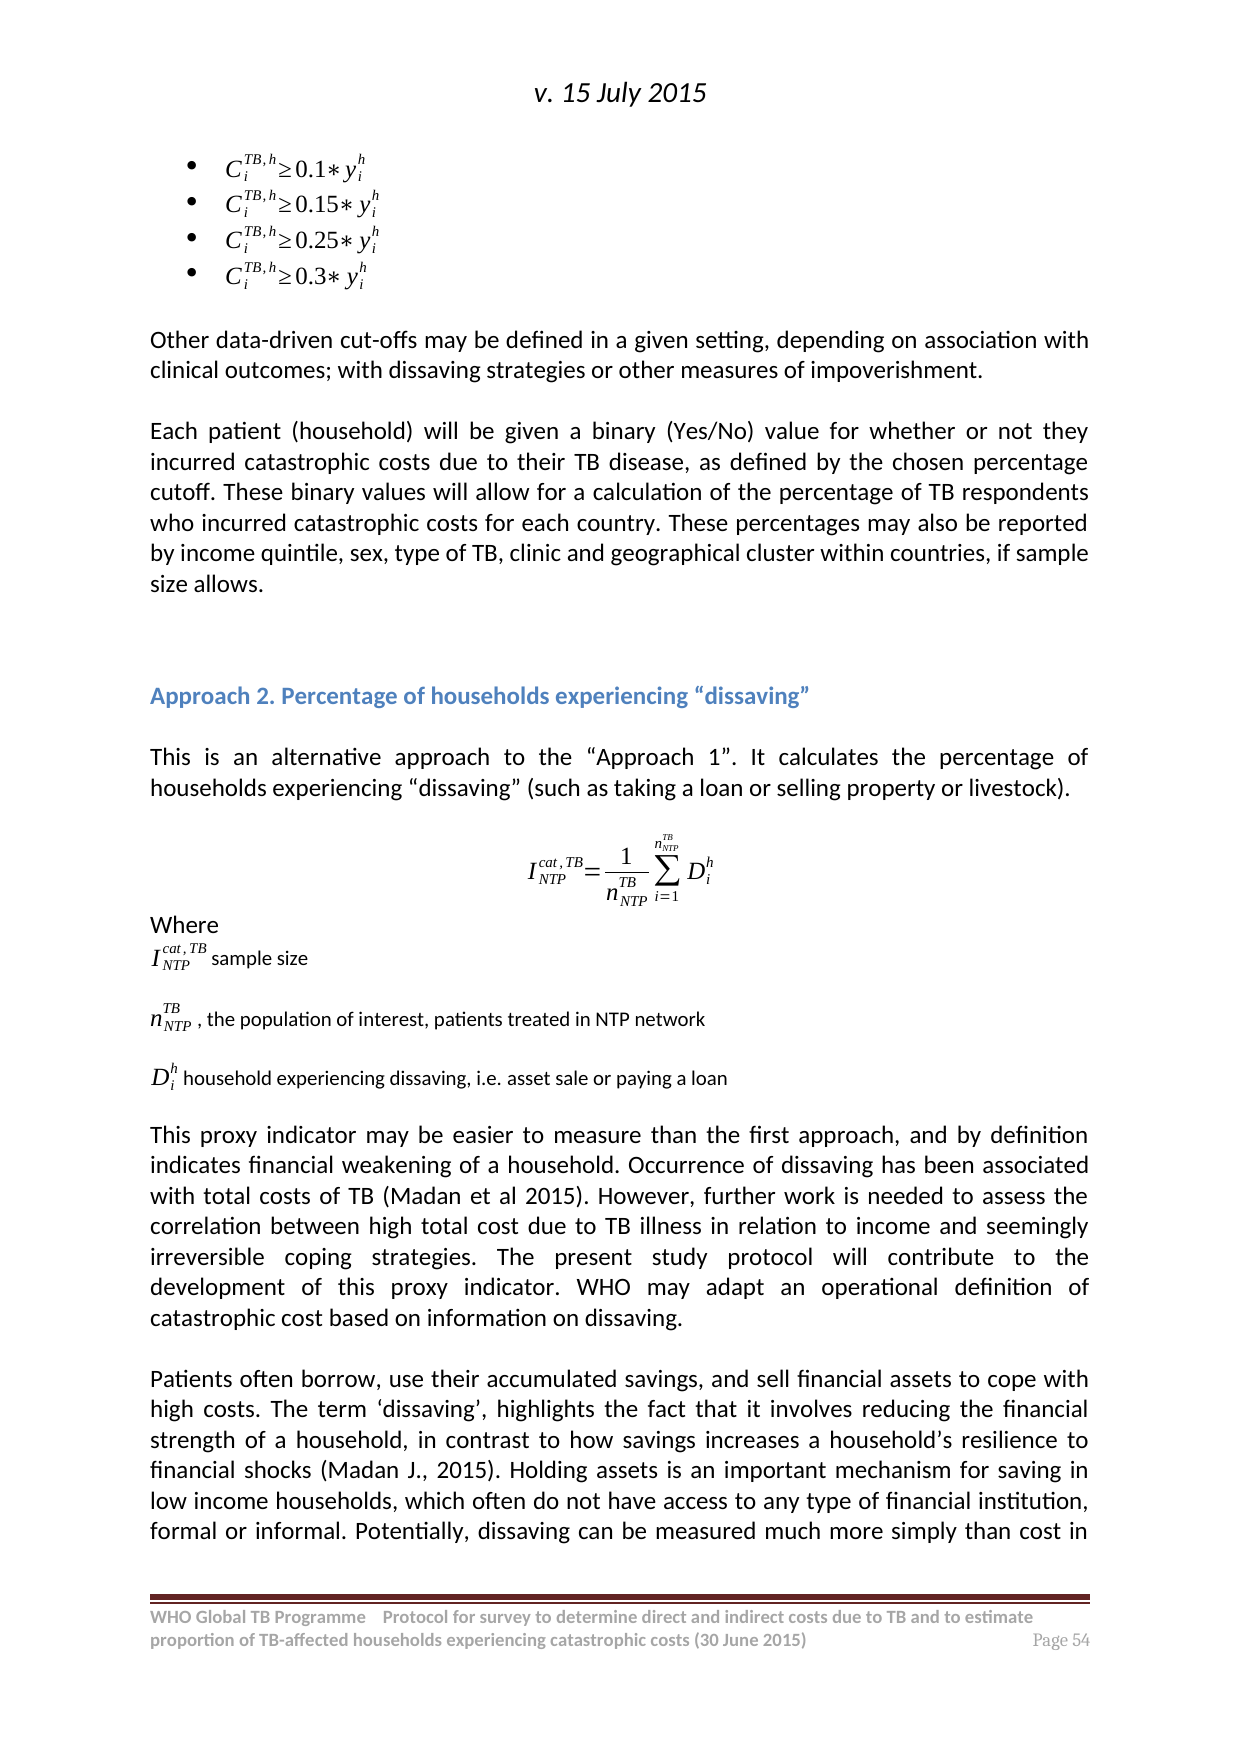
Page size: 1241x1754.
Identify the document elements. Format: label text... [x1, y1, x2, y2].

subtitle Approach 2. Percentage of households experiencing “dissaving” [150, 680, 1090, 711]
text Other data-driven cut-offs may be defined in a given setting, depending on association with clinical outcomes; with dissaving strategies or other measures of impoverishment. [150, 324, 1090, 385]
text , the population of interest, patients treated in NTP network [150, 1000, 1090, 1035]
text sample size [150, 939, 1090, 974]
text Where [150, 909, 1090, 939]
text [150, 1363, 1090, 1546]
text This is an alternative approach to the “Approach 1”. It calculates the percentage of households experiencing “dissaving” (such as taking a loan or selling property or livestock). [150, 741, 1090, 802]
text This proxy indicator may be easier to measure than the first approach, and by definition indicates financial weakening of a household. Occurrence of dissaving has been associated with total costs of TB (Madan et al 2015). However, further work is needed to assess the correlation between high total cost due to TB illness in relation to income and seemingly irreversible coping strategies. The present study protocol will contribute to the development of this proxy indicator. WHO may adapt an operational definition of catastrophic cost based on information on dissaving. [150, 1119, 1090, 1332]
text household experiencing dissaving, i.e. asset sale or paying a loan [150, 1059, 1090, 1094]
text Each patient (household) will be given a binary (Yes/No) value for whether or not they incurred catastrophic costs due to their TB disease, as defined by the chosen percentage cutoff. These binary values will allow for a calculation of the percentage of TB respondents who incurred catastrophic costs for each country. These percentages may also be reported by income quintile, sex, type of TB, clinic and geographical cluster within countries, if sample size allows. [150, 415, 1090, 598]
